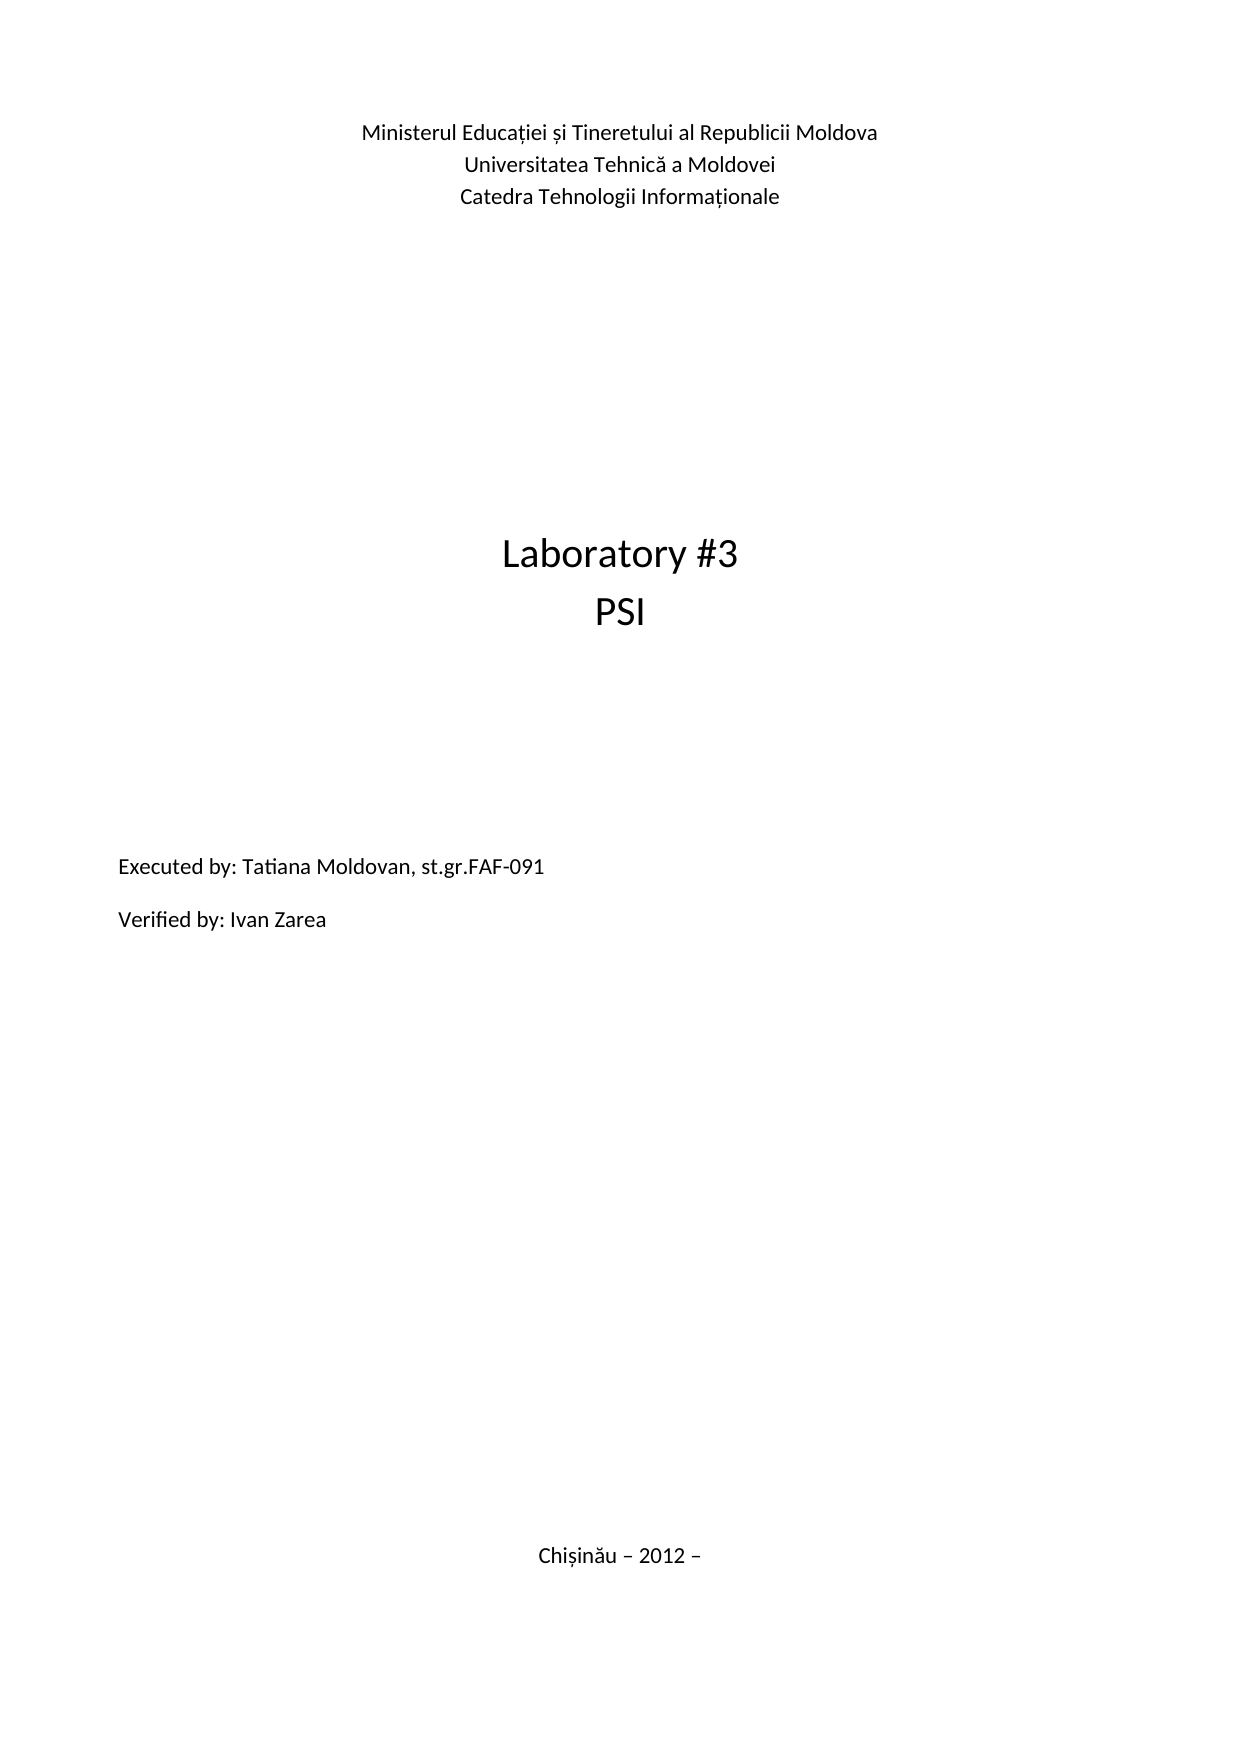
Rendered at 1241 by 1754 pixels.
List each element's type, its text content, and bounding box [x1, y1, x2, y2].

text Chișinău – 2012 – [118, 1542, 1122, 1570]
text Verified by: Ivan Zarea [118, 905, 1122, 933]
text Ministerul Educației și Tineretului al Republicii Moldova Universitatea Tehnică a Moldovei Catedra Tehnologii Informaționale [118, 118, 1122, 211]
text Executed by: Tatiana Moldovan, st.gr.FAF-091 [118, 852, 1122, 880]
text Laboratory #3 PSI [118, 527, 1122, 668]
